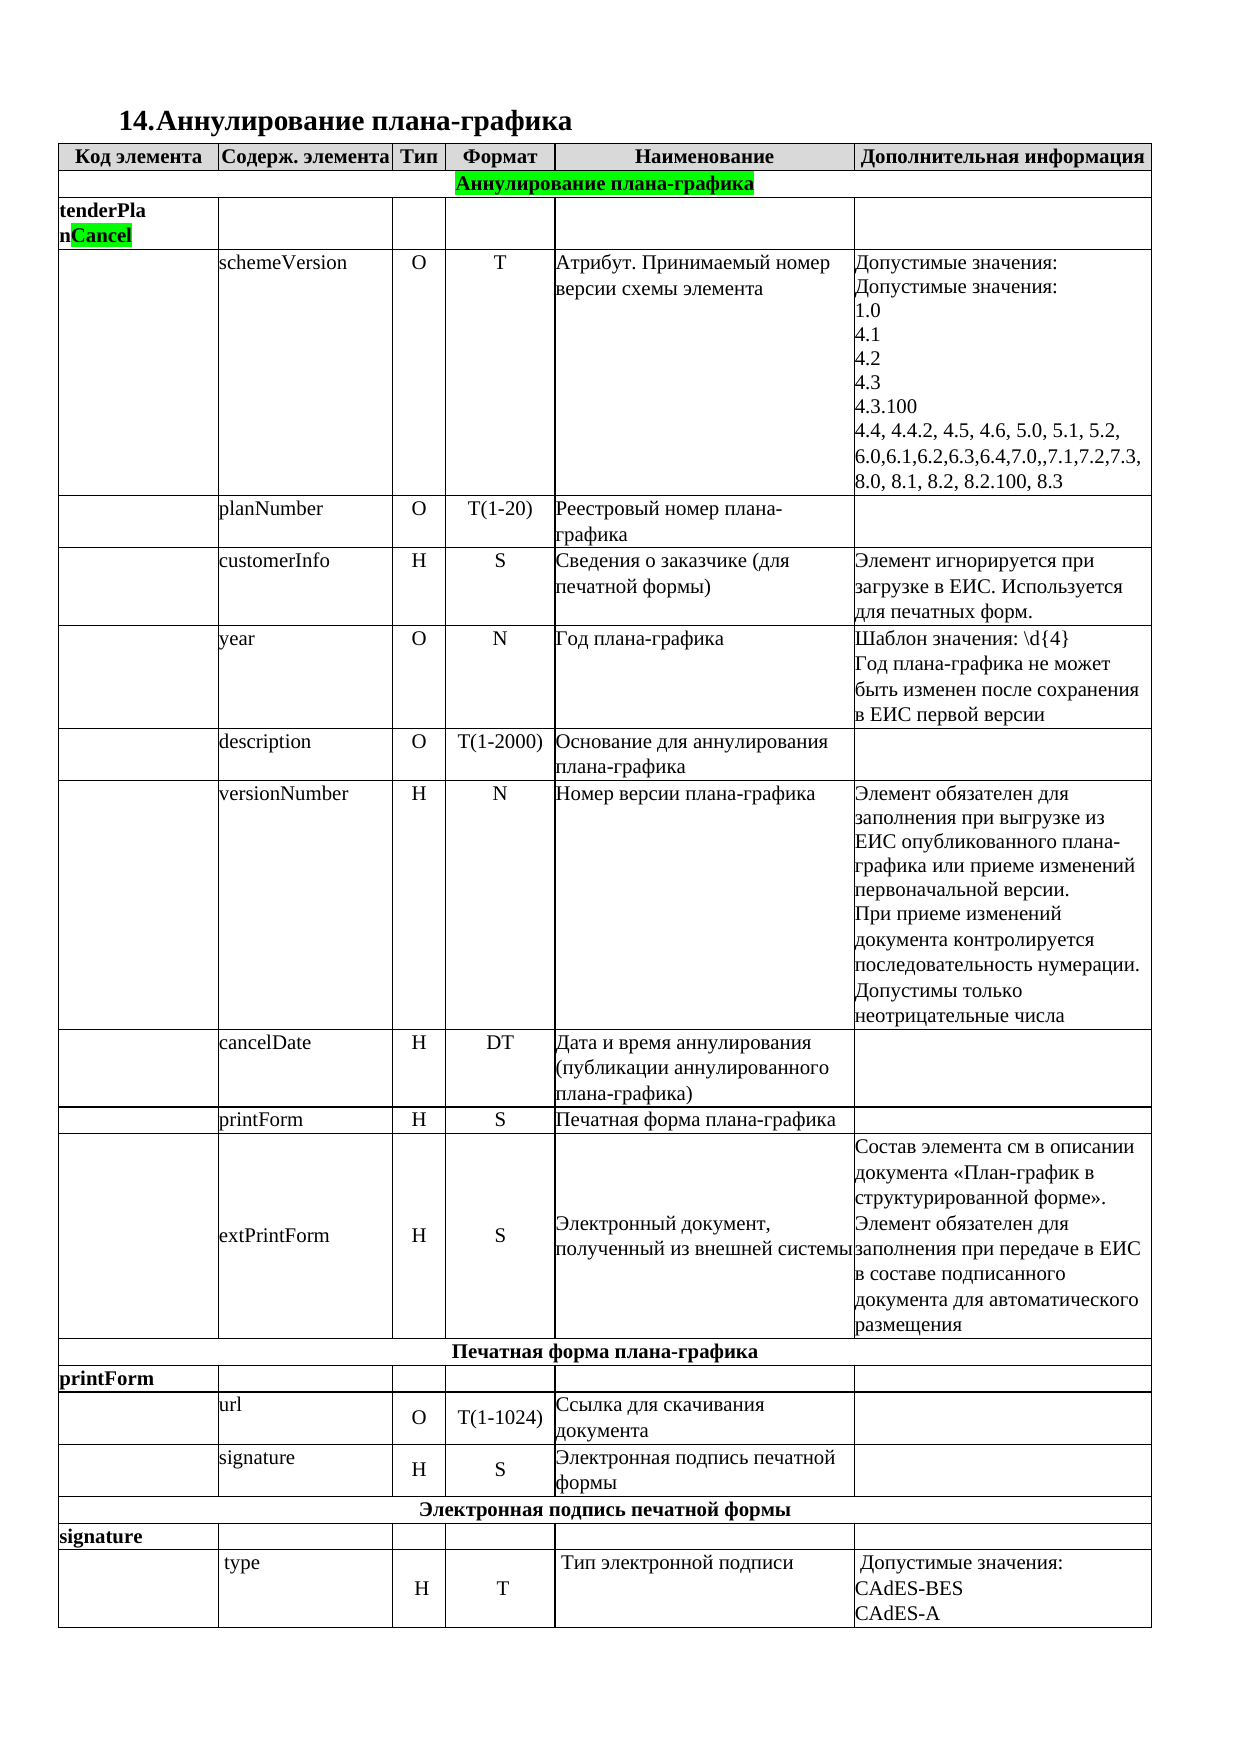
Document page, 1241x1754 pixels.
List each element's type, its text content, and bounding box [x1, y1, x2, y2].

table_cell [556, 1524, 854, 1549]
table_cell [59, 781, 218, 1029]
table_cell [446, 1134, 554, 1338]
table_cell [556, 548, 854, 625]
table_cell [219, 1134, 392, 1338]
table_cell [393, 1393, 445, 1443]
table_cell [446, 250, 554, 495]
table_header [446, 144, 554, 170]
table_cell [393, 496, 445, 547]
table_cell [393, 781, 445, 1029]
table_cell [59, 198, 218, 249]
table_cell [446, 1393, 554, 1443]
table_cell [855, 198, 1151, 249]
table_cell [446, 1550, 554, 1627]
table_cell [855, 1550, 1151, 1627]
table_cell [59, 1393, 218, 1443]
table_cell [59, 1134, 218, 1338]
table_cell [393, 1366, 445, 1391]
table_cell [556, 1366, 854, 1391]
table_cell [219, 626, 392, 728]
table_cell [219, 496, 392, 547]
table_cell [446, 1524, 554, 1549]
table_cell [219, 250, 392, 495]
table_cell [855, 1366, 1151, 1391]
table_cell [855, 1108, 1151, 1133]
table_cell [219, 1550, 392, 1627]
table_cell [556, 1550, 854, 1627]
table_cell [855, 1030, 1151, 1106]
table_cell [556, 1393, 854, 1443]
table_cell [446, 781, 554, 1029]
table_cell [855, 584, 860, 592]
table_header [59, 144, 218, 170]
subtitle Аннулирование плана-графика [118, 103, 1152, 137]
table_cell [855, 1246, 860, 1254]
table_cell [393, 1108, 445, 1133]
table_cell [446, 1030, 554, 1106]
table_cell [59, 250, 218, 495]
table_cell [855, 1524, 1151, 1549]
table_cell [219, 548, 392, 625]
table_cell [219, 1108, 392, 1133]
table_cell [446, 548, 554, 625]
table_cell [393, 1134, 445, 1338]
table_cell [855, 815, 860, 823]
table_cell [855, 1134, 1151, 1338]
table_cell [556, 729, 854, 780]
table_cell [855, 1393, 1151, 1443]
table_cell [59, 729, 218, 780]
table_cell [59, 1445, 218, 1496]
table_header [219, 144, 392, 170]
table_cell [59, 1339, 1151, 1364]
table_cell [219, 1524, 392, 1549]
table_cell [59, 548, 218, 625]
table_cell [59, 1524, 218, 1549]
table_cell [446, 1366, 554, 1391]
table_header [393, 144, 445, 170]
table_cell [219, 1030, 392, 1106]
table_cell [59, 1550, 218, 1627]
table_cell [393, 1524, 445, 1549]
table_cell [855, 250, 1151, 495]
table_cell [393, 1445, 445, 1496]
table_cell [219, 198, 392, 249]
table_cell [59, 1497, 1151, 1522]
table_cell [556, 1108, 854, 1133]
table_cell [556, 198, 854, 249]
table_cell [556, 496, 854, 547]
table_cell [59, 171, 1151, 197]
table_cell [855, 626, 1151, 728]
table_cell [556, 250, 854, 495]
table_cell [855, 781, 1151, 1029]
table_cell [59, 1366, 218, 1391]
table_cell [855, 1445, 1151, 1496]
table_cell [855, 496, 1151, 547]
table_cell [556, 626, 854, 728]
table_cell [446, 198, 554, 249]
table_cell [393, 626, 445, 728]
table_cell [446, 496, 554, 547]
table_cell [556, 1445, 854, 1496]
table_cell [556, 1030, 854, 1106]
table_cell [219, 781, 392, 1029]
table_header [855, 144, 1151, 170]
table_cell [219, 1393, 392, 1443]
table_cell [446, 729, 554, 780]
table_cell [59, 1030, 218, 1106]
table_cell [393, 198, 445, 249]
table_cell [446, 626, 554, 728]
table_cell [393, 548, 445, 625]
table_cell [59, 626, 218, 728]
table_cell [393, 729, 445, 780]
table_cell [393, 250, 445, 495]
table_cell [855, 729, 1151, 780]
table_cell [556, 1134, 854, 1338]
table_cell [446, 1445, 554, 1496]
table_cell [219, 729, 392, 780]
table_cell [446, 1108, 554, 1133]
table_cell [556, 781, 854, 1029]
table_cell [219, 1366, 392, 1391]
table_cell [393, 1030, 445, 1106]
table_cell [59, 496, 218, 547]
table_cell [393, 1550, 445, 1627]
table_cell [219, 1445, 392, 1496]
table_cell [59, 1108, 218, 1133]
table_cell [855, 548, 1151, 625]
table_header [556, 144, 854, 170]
